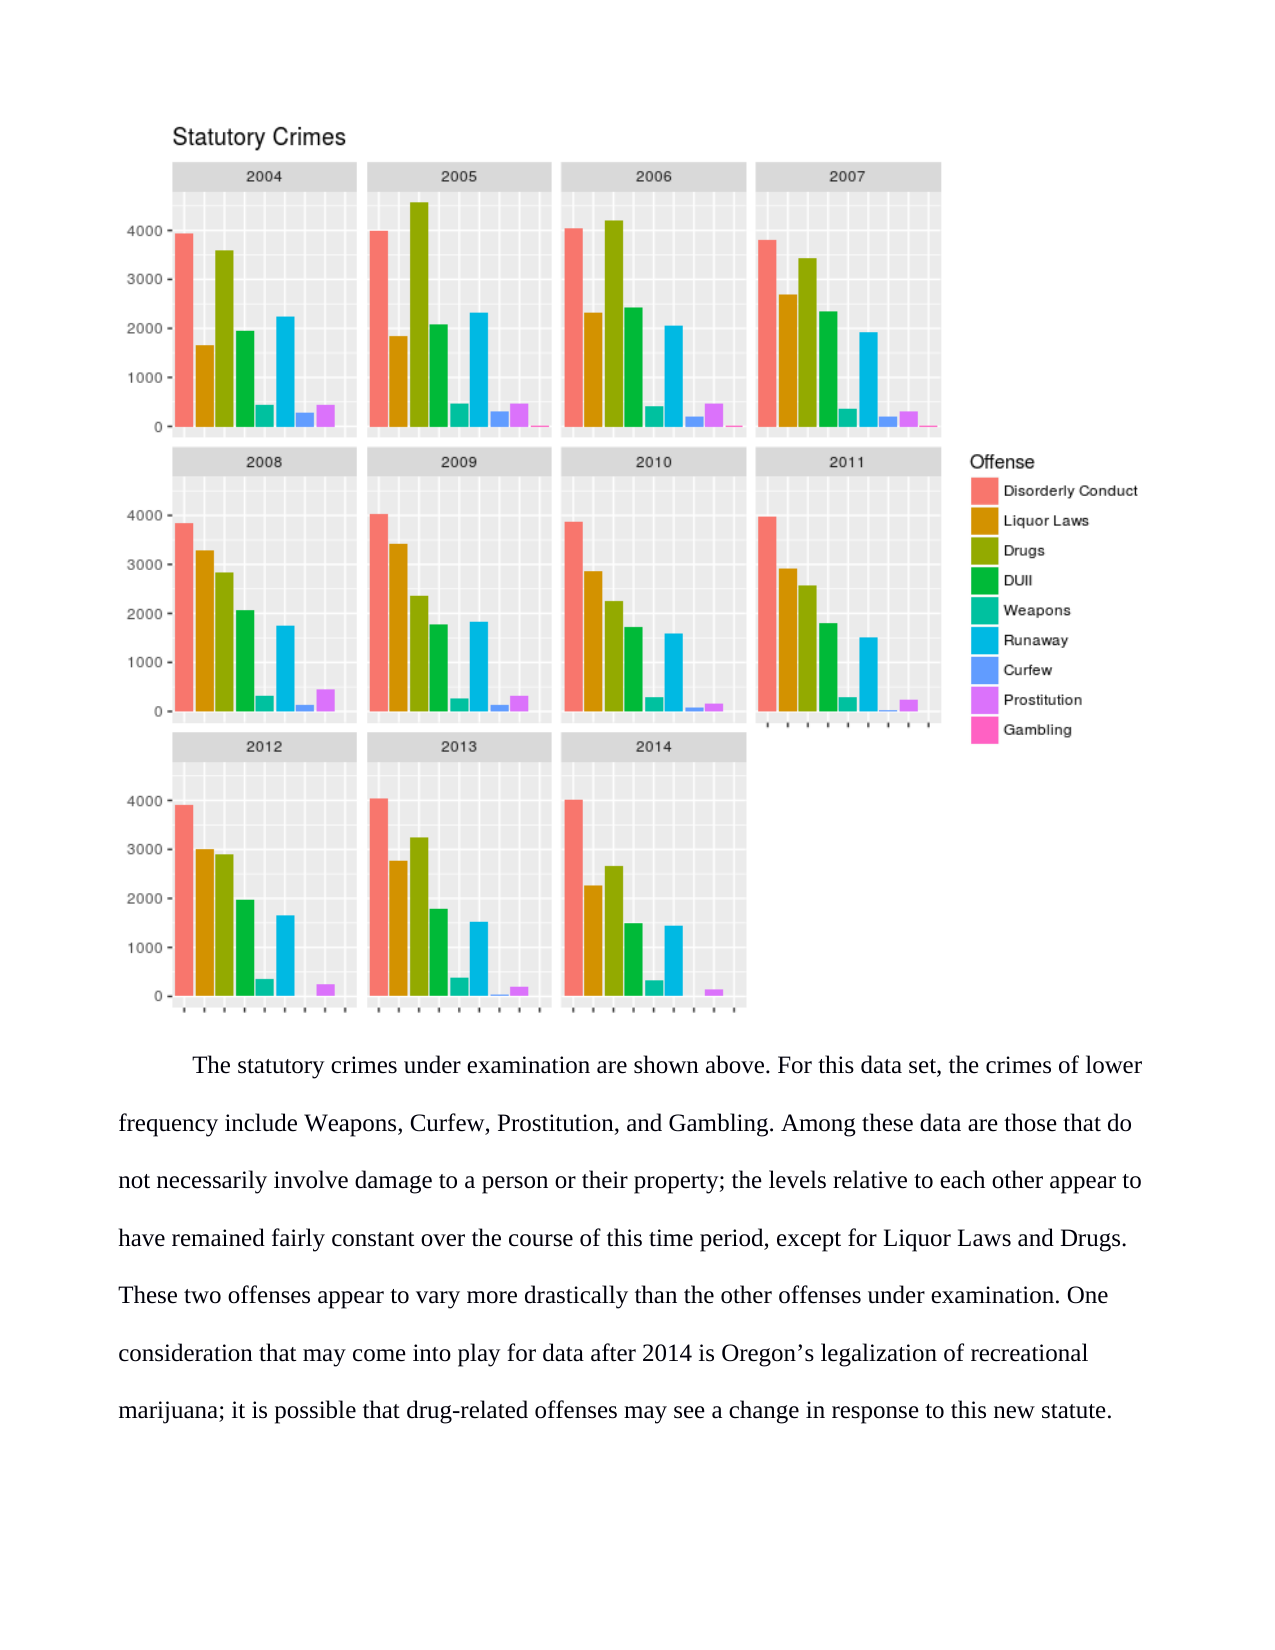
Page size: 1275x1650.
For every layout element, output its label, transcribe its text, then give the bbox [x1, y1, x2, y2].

picture [118, 118, 1157, 1022]
text The statutory crimes under examination are shown above. For this data set, the crimes of lower frequency include Weapons, Curfew, Prostitution, and Gambling. Among these data are those that do not necessarily involve damage to a person or their property; the levels relative to each other appear to have remained fairly constant over the course of this time period, except for Liquor Laws and Drugs. These two offenses appear to vary more drastically than the other offenses under examination. One consideration that may come into play for data after 2014 is Oregon’s legalization of recreational marijuana; it is possible that drug-related offenses may see a change in response to this new statute. [118, 1022, 1157, 1424]
